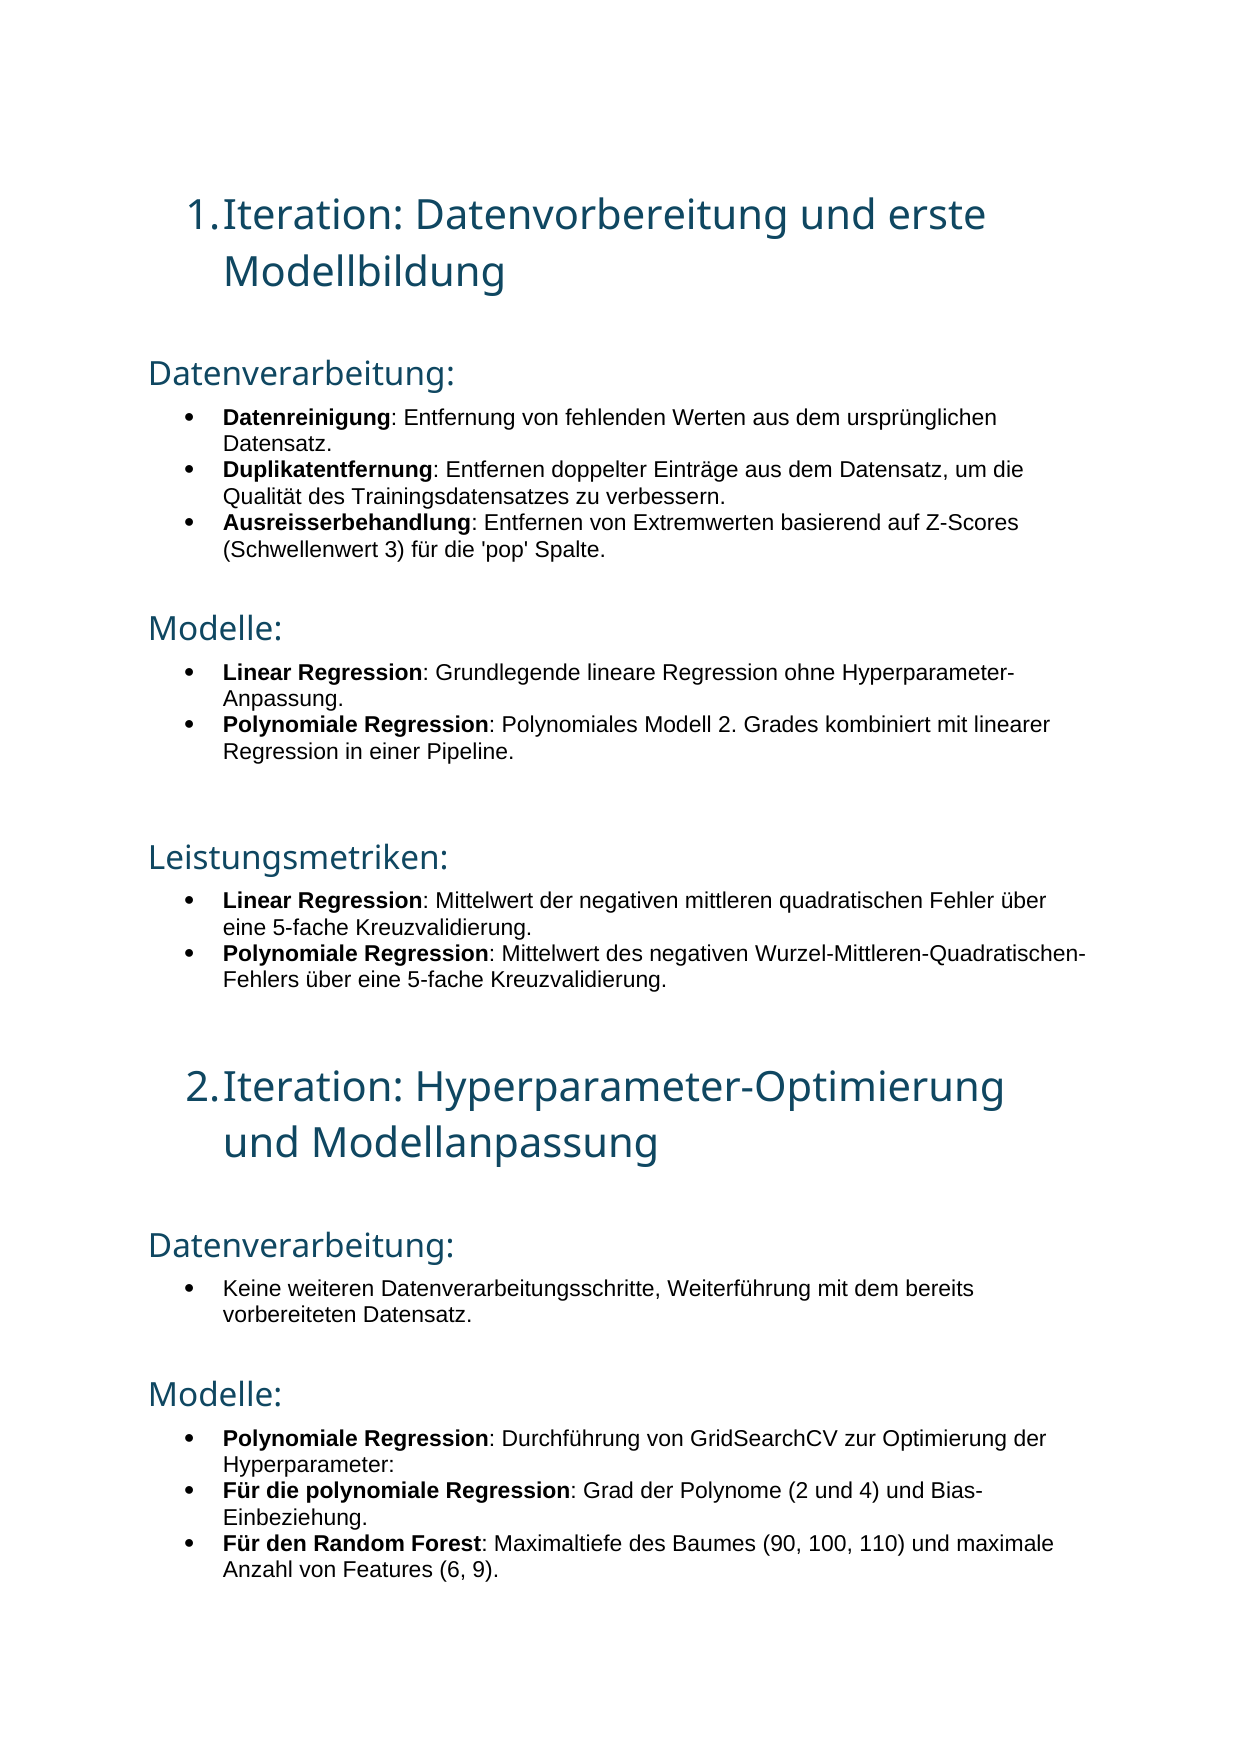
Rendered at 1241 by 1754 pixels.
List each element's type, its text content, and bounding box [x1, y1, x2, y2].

subtitle Modelle: [148, 605, 1093, 650]
subtitle Datenverarbeitung: [148, 350, 1093, 395]
list Polynomiale Regression: Polynomiales Modell 2. Grades kombiniert mit linearer Regression in einer Pipeline. [185, 711, 1093, 764]
list Polynomiale Regression: Durchführung von GridSearchCV zur Optimierung der Hyperparameter: [185, 1424, 1093, 1477]
subtitle Leistungsmetriken: [148, 833, 1093, 879]
list Keine weiteren Datenverarbeitungsschritte, Weiterführung mit dem bereits vorbereiteten Datensatz. [185, 1275, 1093, 1328]
list Linear Regression: Grundlegende lineare Regression ohne Hyperparameter-Anpassung. [185, 659, 1093, 711]
subtitle Modelle: [148, 1371, 1093, 1416]
list Duplikatentfernung: Entfernen doppelter Einträge aus dem Datensatz, um die Qualität des Trainingsdatensatzes zu verbessern. [185, 456, 1093, 509]
list Polynomiale Regression: Mittelwert des negativen Wurzel-Mittleren-Quadratischen-Fehlers über eine 5-fache Kreuzvalidierung. [185, 940, 1093, 993]
list Für den Random Forest: Maximaltiefe des Baumes (90, 100, 110) und maximale Anzahl von Features (6, 9). [185, 1530, 1093, 1583]
subtitle Iteration: Hyperparameter-Optimierung und Modellanpassung [185, 1056, 1093, 1170]
list Ausreisserbehandlung: Entfernen von Extremwerten basierend auf Z-Scores (Schwellenwert 3) für die 'pop' Spalte. [185, 509, 1093, 562]
subtitle Datenverarbeitung: [148, 1221, 1093, 1267]
list Datenreinigung: Entfernung von fehlenden Werten aus dem ursprünglichen Datensatz. [185, 404, 1093, 456]
list Für die polynomiale Regression: Grad der Polynome (2 und 4) und Bias-Einbeziehung. [185, 1477, 1093, 1530]
list Linear Regression: Mittelwert der negativen mittleren quadratischen Fehler über eine 5-fache Kreuzvalidierung. [185, 887, 1093, 940]
subtitle Iteration: Datenvorbereitung und erste Modellbildung [185, 185, 1093, 299]
